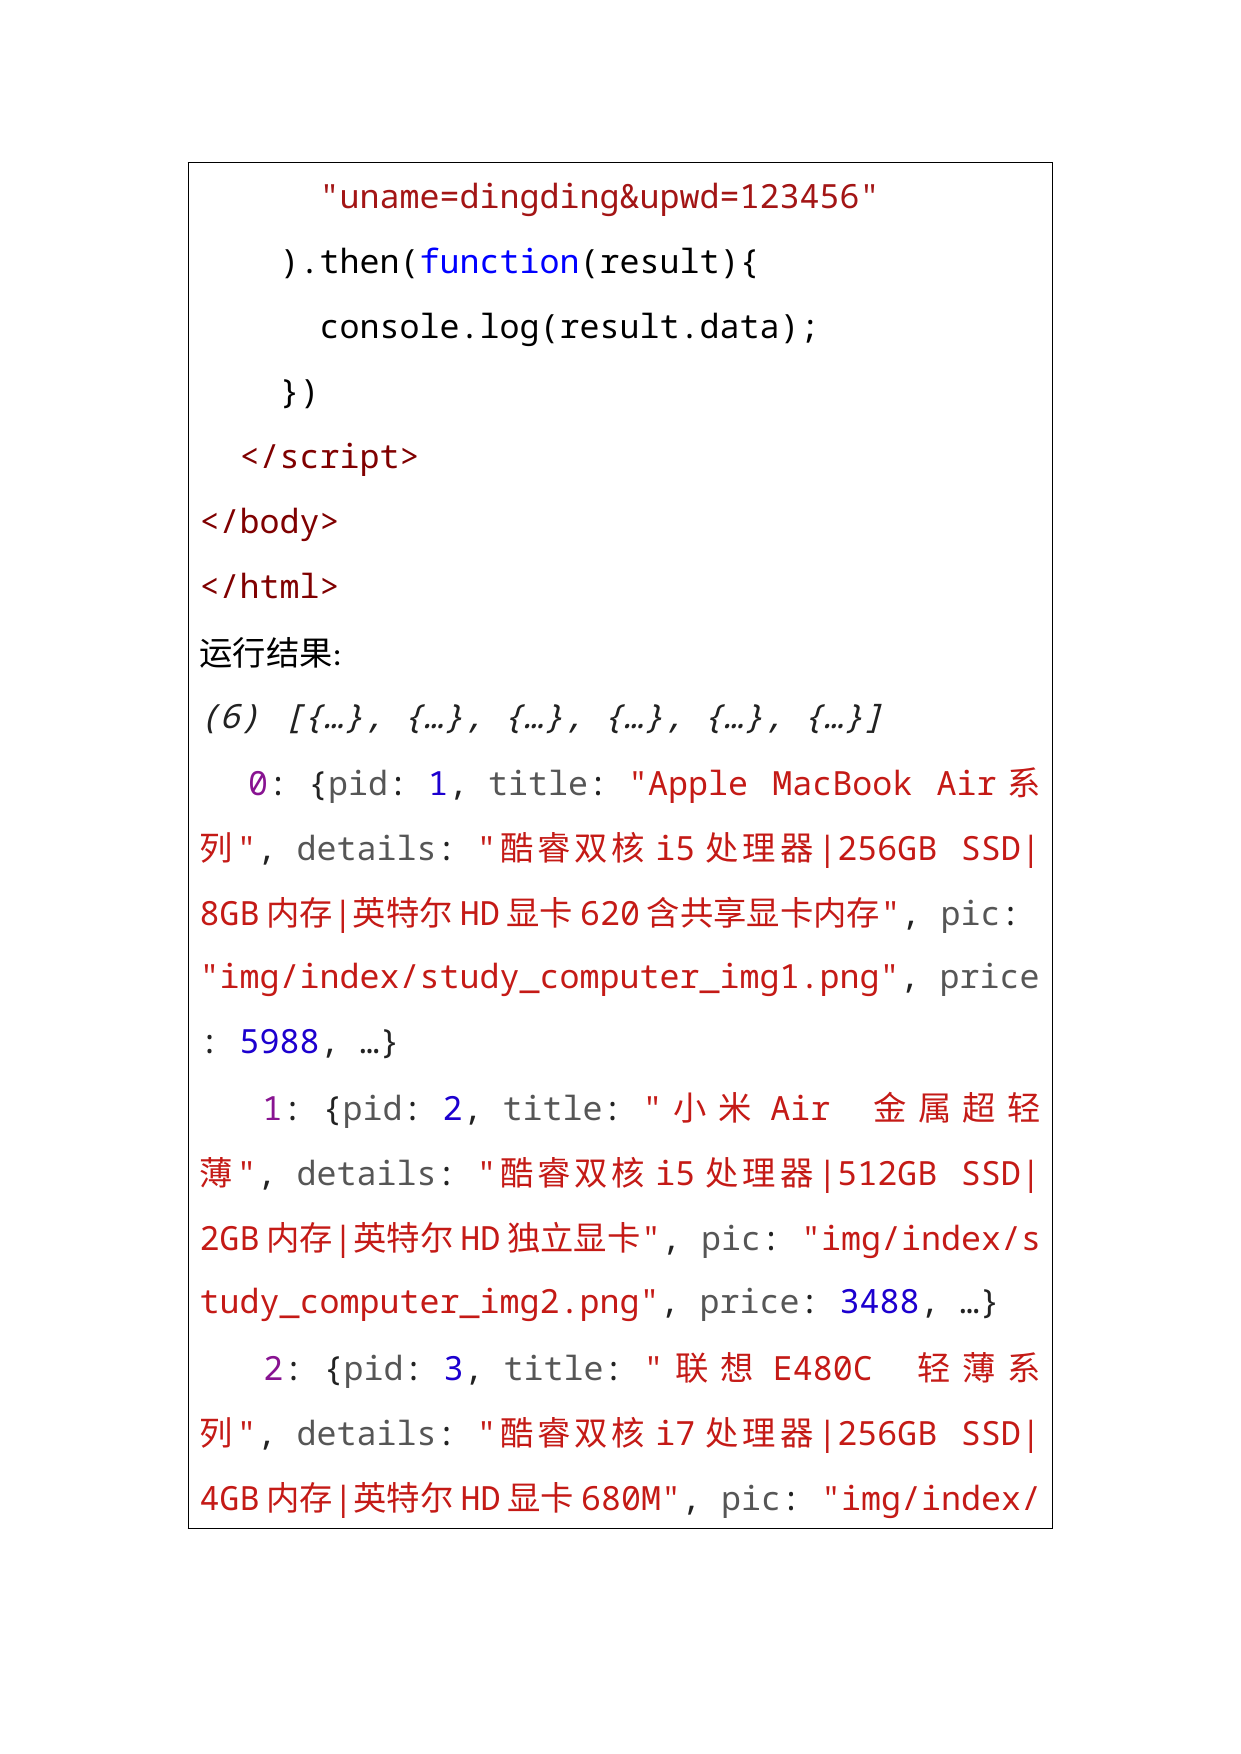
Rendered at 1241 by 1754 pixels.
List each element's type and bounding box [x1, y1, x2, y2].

table_header [189, 163, 1052, 1528]
